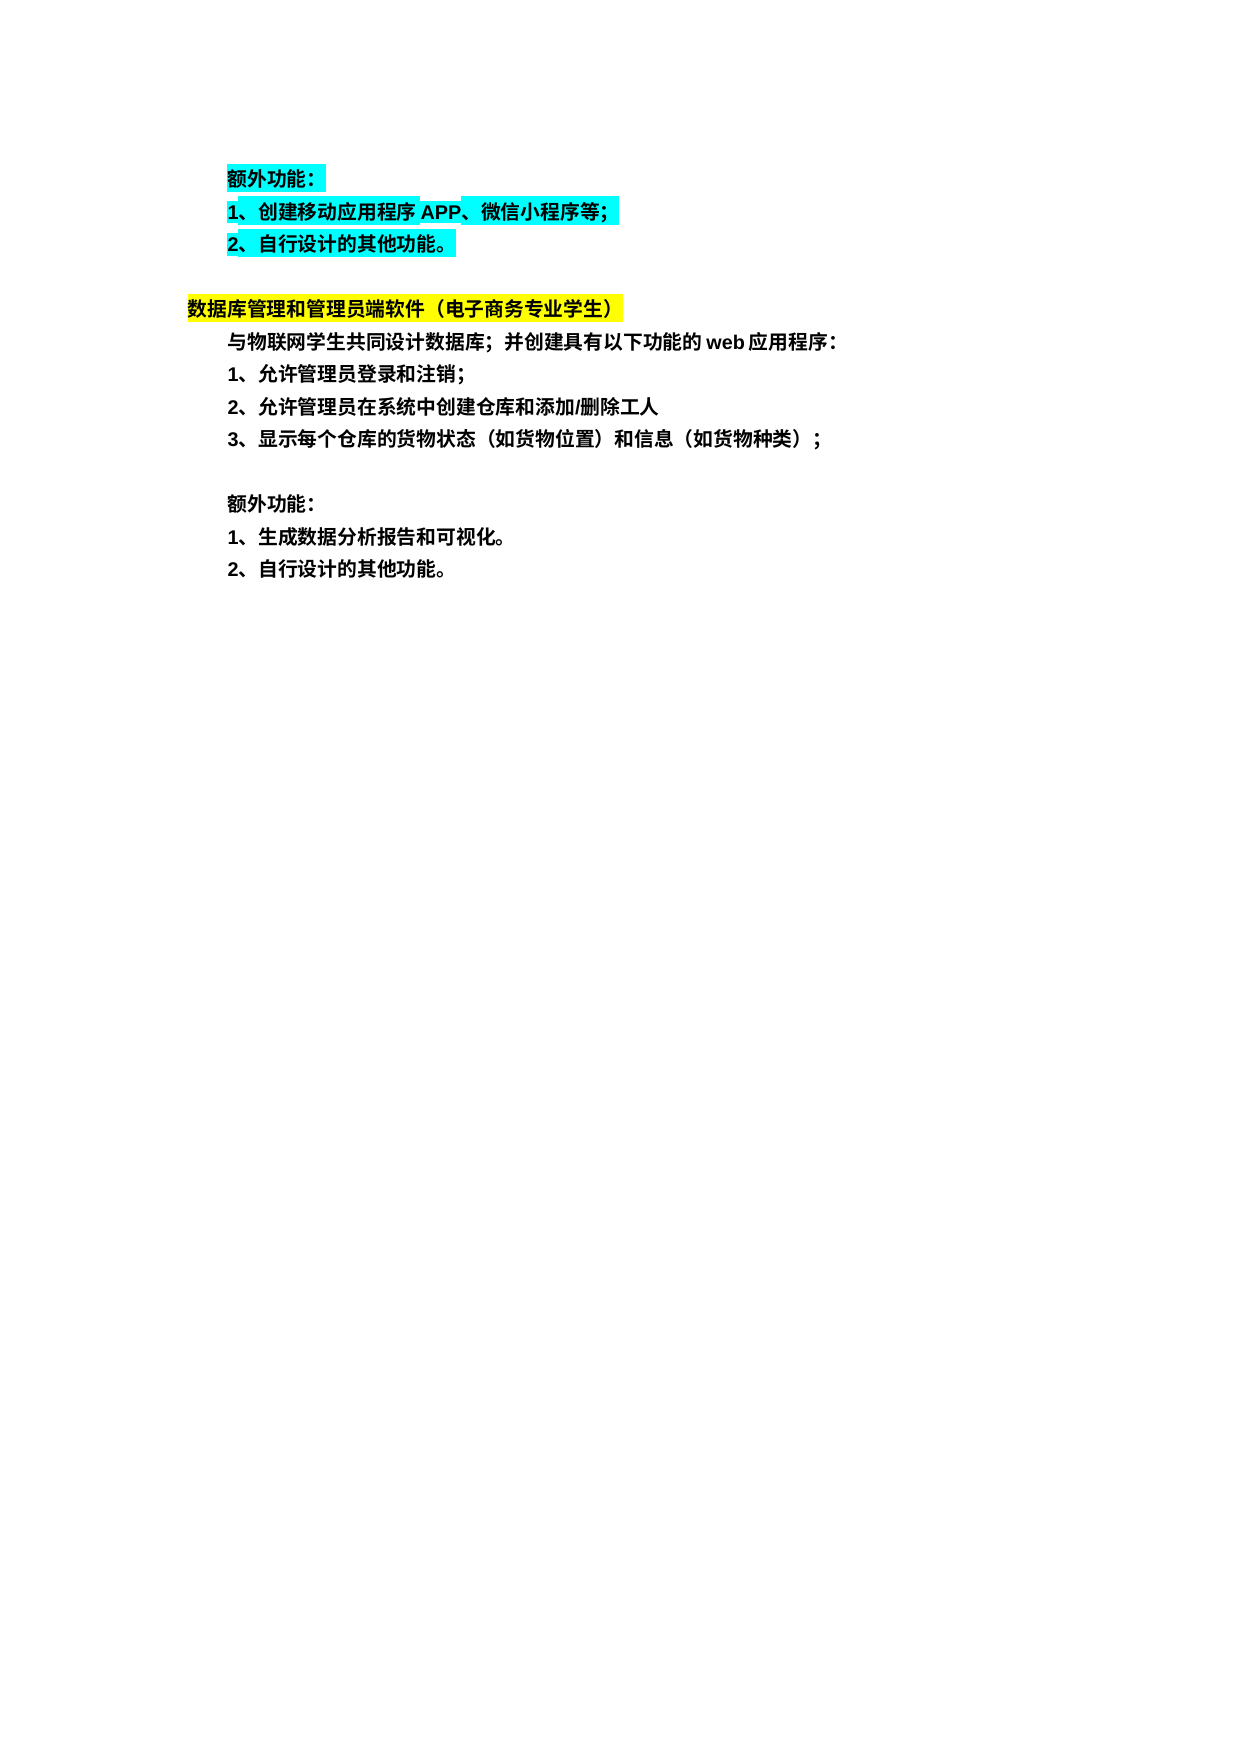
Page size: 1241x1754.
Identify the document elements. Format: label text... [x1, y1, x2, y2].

list 与物联网学生共同设计数据库；并创建具有以下功能的web应用程序： [187, 324, 1053, 357]
list 2、自行设计的其他功能。 [187, 227, 1053, 259]
list 1、生成数据分析报告和可视化。 [187, 519, 1053, 552]
text 数据库管理和管理员端软件（电子商务专业学生） [187, 292, 1053, 324]
list 额外功能： [187, 162, 1053, 194]
list 2、自行设计的其他功能。 [187, 552, 1053, 584]
list 2、允许管理员在系统中创建仓库和添加/删除工人 [187, 389, 1053, 422]
list 1、允许管理员登录和注销； [187, 357, 1053, 389]
list 1、创建移动应用程序APP、微信小程序等； [187, 194, 1053, 227]
list 额外功能： [187, 487, 1053, 519]
list 3、显示每个仓库的货物状态（如货物位置）和信息（如货物种类）； [187, 422, 1053, 454]
